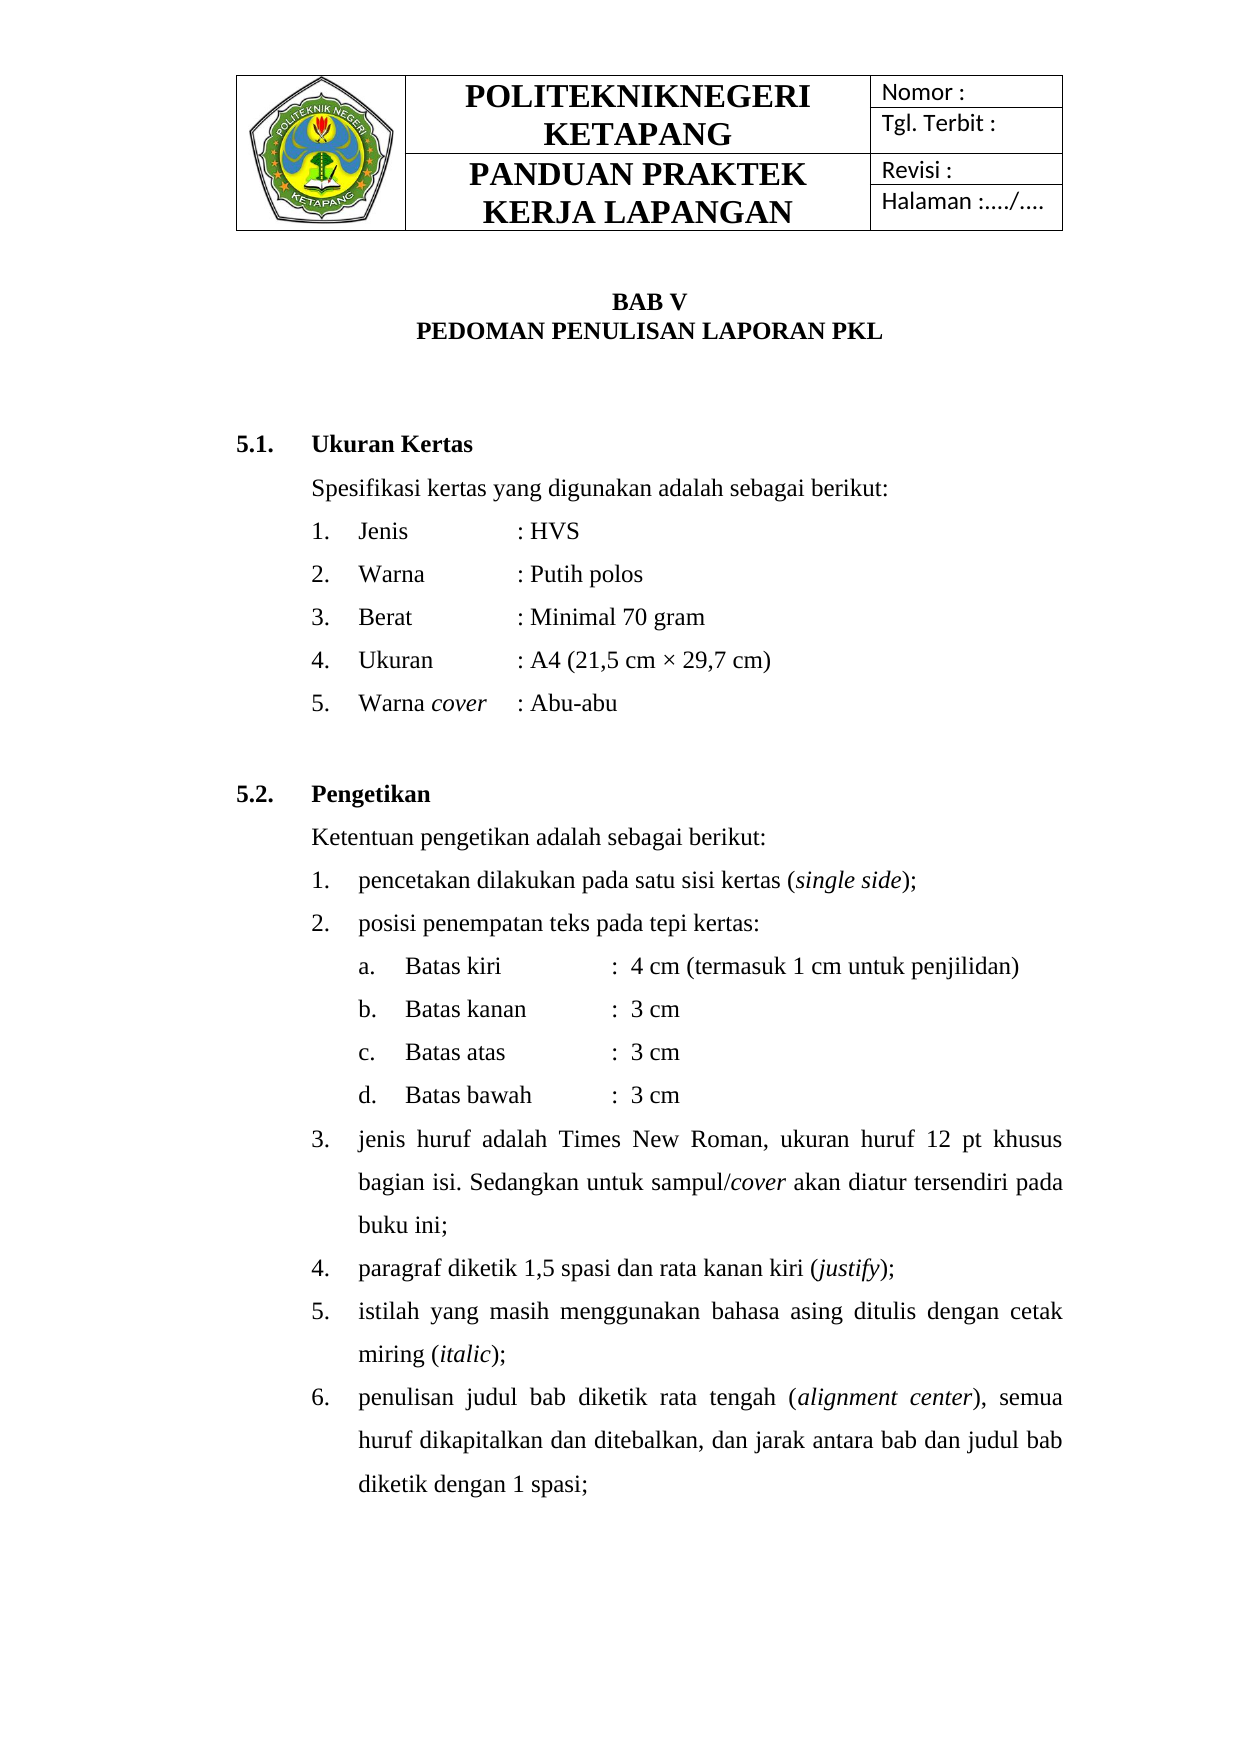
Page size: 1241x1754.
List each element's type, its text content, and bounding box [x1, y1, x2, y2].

list pencetakan dilakukan pada satu sisi kertas (single side); [311, 865, 1063, 894]
text PEDOMAN PENULISAN LAPORAN PKL [236, 316, 1063, 344]
list Warna cover : Abu-abu [311, 688, 1063, 717]
list Jenis : HVS [311, 516, 1063, 544]
list istilah yang masih menggunakan bahasa asing ditulis dengan cetak miring (italic); [311, 1296, 1063, 1368]
list paragraf diketik 1,5 spasi dan rata kanan kiri (justify); [311, 1253, 1063, 1282]
list Batas kiri : 4 cm (termasuk 1 cm untuk penjilidan) [358, 951, 1063, 980]
text Spesifikasi kertas yang digunakan adalah sebagai berikut: [295, 473, 1063, 501]
list jenis huruf adalah Times New Roman, ukuran huruf 12 pt khusus bagian isi. Sedangkan untuk sampul/cover akan diatur tersendiri pada buku ini; [311, 1124, 1063, 1239]
list Batas kanan : 3 cm [358, 994, 1063, 1023]
subtitle Pengetikan [236, 779, 1063, 807]
list Berat : Minimal 70 gram [311, 602, 1063, 631]
picture [248, 76, 394, 224]
list Warna : Putih polos [311, 559, 1063, 588]
list Batas bawah : 3 cm [358, 1081, 1063, 1109]
list penulisan judul bab diketik rata tengah (alignment center), semua huruf dikapitalkan dan ditebalkan, dan jarak antara bab dan judul bab diketik dengan 1 spasi; [311, 1382, 1063, 1497]
list Ukuran : A4 (21,5 cm × 29,7 cm) [311, 645, 1063, 674]
list posisi penempatan teks pada tepi kertas: [311, 908, 1063, 937]
text Ketentuan pengetikan adalah sebagai berikut: [295, 822, 1063, 851]
list Batas atas : 3 cm [358, 1037, 1063, 1066]
subtitle Ukuran Kertas [236, 429, 1063, 458]
subtitle BAB V [236, 287, 1063, 316]
